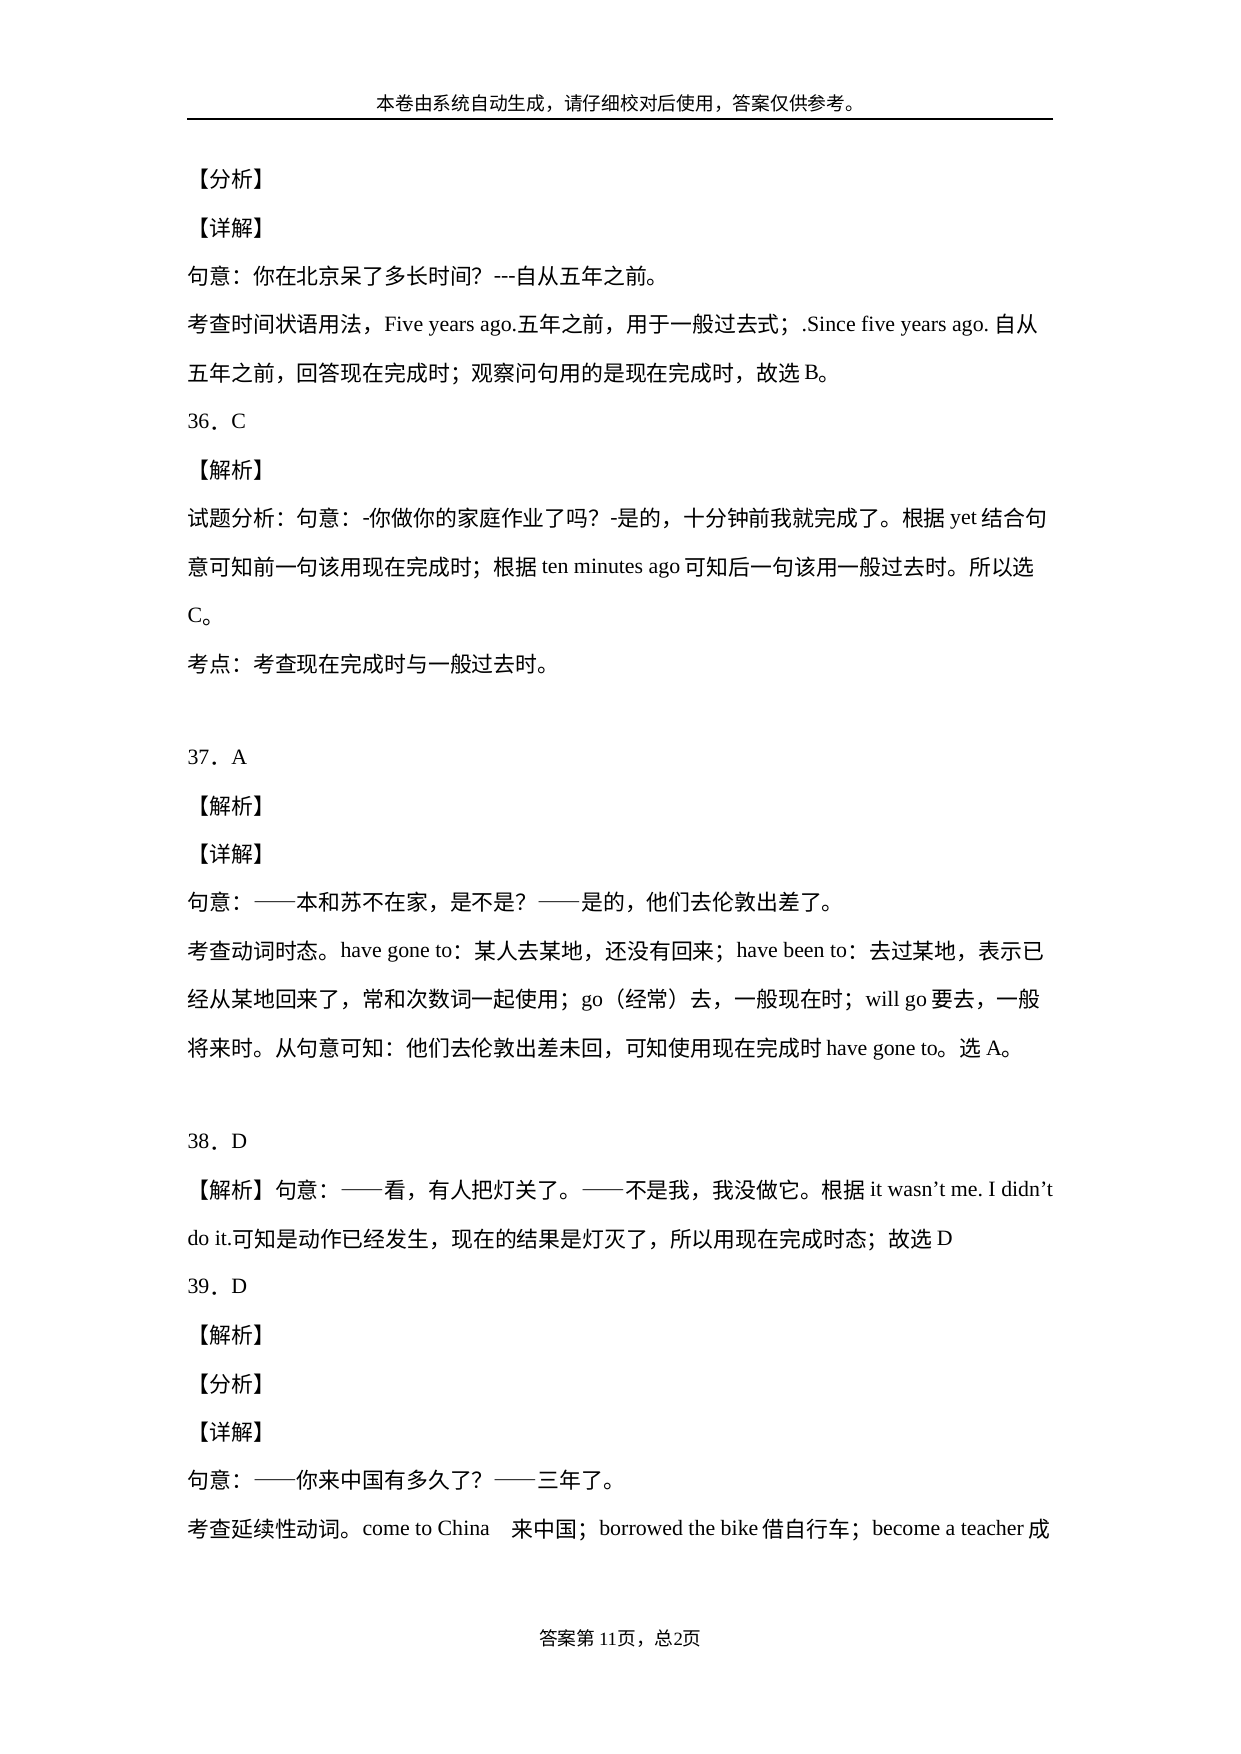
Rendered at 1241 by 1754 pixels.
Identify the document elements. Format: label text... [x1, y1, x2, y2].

text 【详解】 [187, 1415, 1053, 1447]
text 考查时间状语用法，Five years ago.五年之前，用于一般过去式；.Since five years ago. 自从五年之前，回答现在完成时；观察问句用的是现在完成时，故选B。 [187, 307, 1053, 388]
text 39．D [187, 1270, 1053, 1302]
text 【解析】句意：——看，有人把灯关了。——不是我，我没做它。根据it wasn’t me. I didn’t do it.可知是动作已经发生，现在的结果是灯灭了，所以用现在完成时态；故选D [187, 1173, 1053, 1254]
text 36．C [187, 404, 1053, 437]
text 【分析】 [187, 162, 1053, 194]
text 【解析】 [187, 452, 1053, 485]
text 【详解】 [187, 210, 1053, 243]
text 考点：考查现在完成时与一般过去时。 [187, 647, 1053, 679]
text 句意：——你来中国有多久了？——三年了。 [187, 1463, 1053, 1496]
text 【详解】 [187, 837, 1053, 869]
text 【解析】 [187, 788, 1053, 821]
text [187, 1511, 1053, 1544]
text 考查动词时态。have gone to：某人去某地，还没有回来；have been to：去过某地，表示已经从某地回来了，常和次数词一起使用；go（经常）去，一般现在时；will go要去，一般将来时。从句意可知：他们去伦敦出差未回，可知使用现在完成时have gone to。选A。 [187, 933, 1053, 1063]
text 【解析】 [187, 1318, 1053, 1351]
text 句意：――本和苏不在家，是不是？――是的，他们去伦敦出差了。 [187, 885, 1053, 917]
text 【分析】 [187, 1366, 1053, 1399]
text 试题分析：句意：-你做你的家庭作业了吗？-是的，十分钟前我就完成了。根据yet结合句意可知前一句该用现在完成时；根据ten minutes ago可知后一句该用一般过去时。所以选C。 [187, 501, 1053, 631]
text 37．A [187, 740, 1053, 772]
text 句意：你在北京呆了多长时间？---自从五年之前。 [187, 259, 1053, 291]
text 38．D [187, 1124, 1053, 1157]
